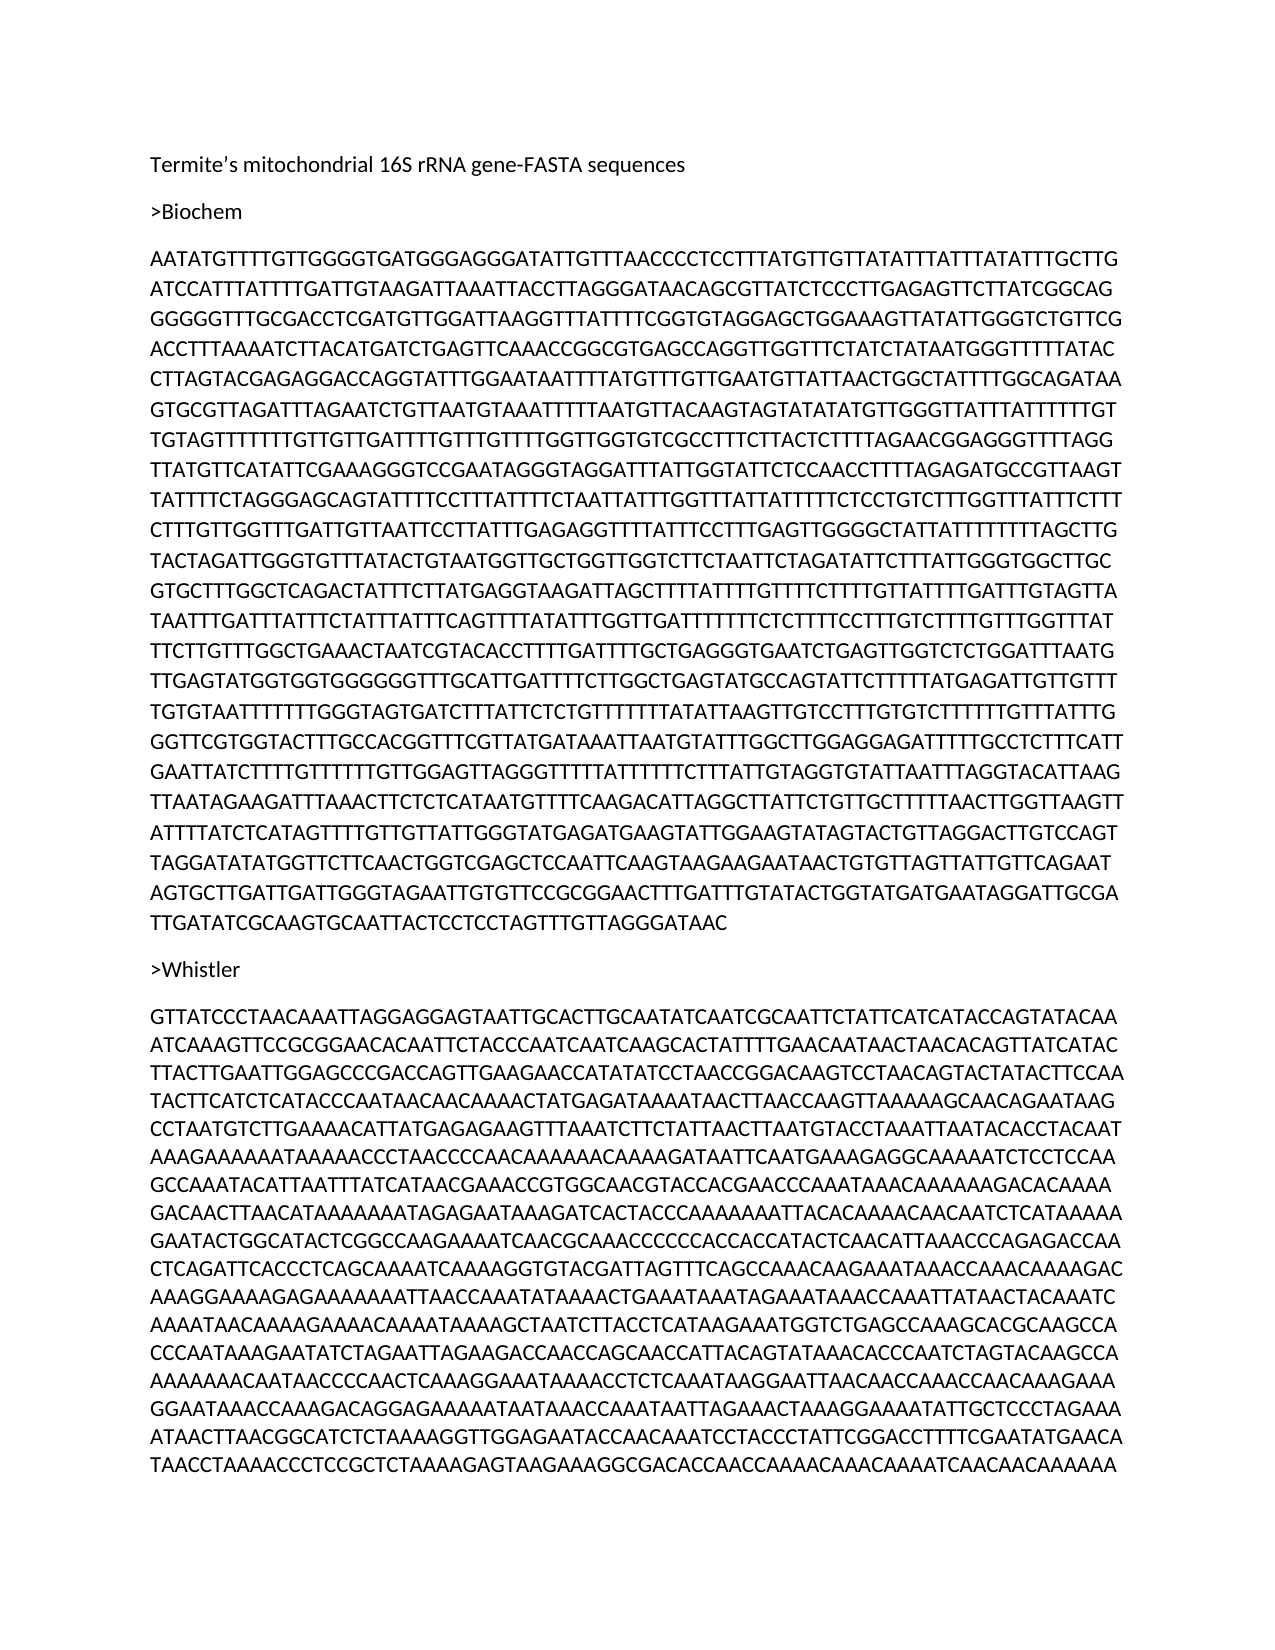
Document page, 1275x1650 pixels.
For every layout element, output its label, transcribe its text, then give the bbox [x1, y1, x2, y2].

text >Whistler [150, 955, 1125, 983]
text AATATGTTTTGTTGGGGTGATGGGAGGGATATTGTTTAACCCCTCCTTTATGTTGTTATATTTATTTATATTTGCTTGATCCATTTATTTTGATTGTAAGATTAAATTACCTTAGGGATAACAGCGTTATCTCCCTTGAGAGTTCTTATCGGCAGGGGGGTTTGCGACCTCGATGTTGGATTAAGGTTTATTTTCGGTGTAGGAGCTGGAAAGTTATATTGGGTCTGTTCGACCTTTAAAATCTTACATGATCTGAGTTCAAACCGGCGTGAGCCAGGTTGGTTTCTATCTATAATGGGTTTTTATACCTTAGTACGAGAGGACCAGGTATTTGGAATAATTTTATGTTTGTTGAATGTTATTAACTGGCTATTTTGGCAGATAAGTGCGTTAGATTTAGAATCTGTTAATGTAAATTTTTAATGTTACAAGTAGTATATATGTTGGGTTATTTATTTTTTGTTGTAGTTTTTTTGTTGTTGATTTTGTTTGTTTTGGTTGGTGTCGCCTTTCTTACTCTTTTAGAACGGAGGGTTTTAGGTTATGTTCATATTCGAAAGGGTCCGAATAGGGTAGGATTTATTGGTATTCTCCAACCTTTTAGAGATGCCGTTAAGTTATTTTCTAGGGAGCAGTATTTTCCTTTATTTTCTAATTATTTGGTTTATTATTTTTCTCCTGTCTTTGGTTTATTTCTTTCTTTGTTGGTTTGATTGTTAATTCCTTATTTGAGAGGTTTTATTTCCTTTGAGTTGGGGCTATTATTTTTTTTAGCTTGTACTAGATTGGGTGTTTATACTGTAATGGTTGCTGGTTGGTCTTCTAATTCTAGATATTCTTTATTGGGTGGCTTGCGTGCTTTGGCTCAGACTATTTCTTATGAGGTAAGATTAGCTTTTATTTTGTTTTCTTTTGTTATTTTGATTTGTAGTTATAATTTGATTTATTTCTATTTATTTCAGTTTTATATTTGGTTGATTTTTTTCTCTTTTCCTTTGTCTTTTGTTTGGTTTATTTCTTGTTTGGCTGAAACTAATCGTACACCTTTTGATTTTGCTGAGGGTGAATCTGAGTTGGTCTCTGGATTTAATGTTGAGTATGGTGGTGGGGGGTTTGCATTGATTTTCTTGGCTGAGTATGCCAGTATTCTTTTTATGAGATTGTTGTTTTGTGTAATTTTTTTGGGTAGTGATCTTTATTCTCTGTTTTTTTATATTAAGTTGTCCTTTGTGTCTTTTTTGTTTATTTGGGTTCGTGGTACTTTGCCACGGTTTCGTTATGATAAATTAATGTATTTGGCTTGGAGGAGATTTTTGCCTCTTTCATTGAATTATCTTTTGTTTTTTGTTGGAGTTAGGGTTTTTATTTTTTCTTTATTGTAGGTGTATTAATTTAGGTACATTAAGTTAATAGAAGATTTAAACTTCTCTCATAATGTTTTCAAGACATTAGGCTTATTCTGTTGCTTTTTAACTTGGTTAAGTTATTTTATCTCATAGTTTTGTTGTTATTGGGTATGAGATGAAGTATTGGAAGTATAGTACTGTTAGGACTTGTCCAGTTAGGATATATGGTTCTTCAACTGGTCGAGCTCCAATTCAAGTAAGAAGAATAACTGTGTTAGTTATTGTTCAGAATAGTGCTTGATTGATTGGGTAGAATTGTGTTCCGCGGAACTTTGATTTGTATACTGGTATGATGAATAGGATTGCGATTGATATCGCAAGTGCAATTACTCCTCCTAGTTTGTTAGGGATAAC [150, 244, 1125, 936]
text >Biochem [150, 197, 1125, 225]
text Termite’s mitochondrial 16S rRNA gene-FASTA sequences [150, 150, 1125, 178]
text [150, 1002, 1125, 1478]
